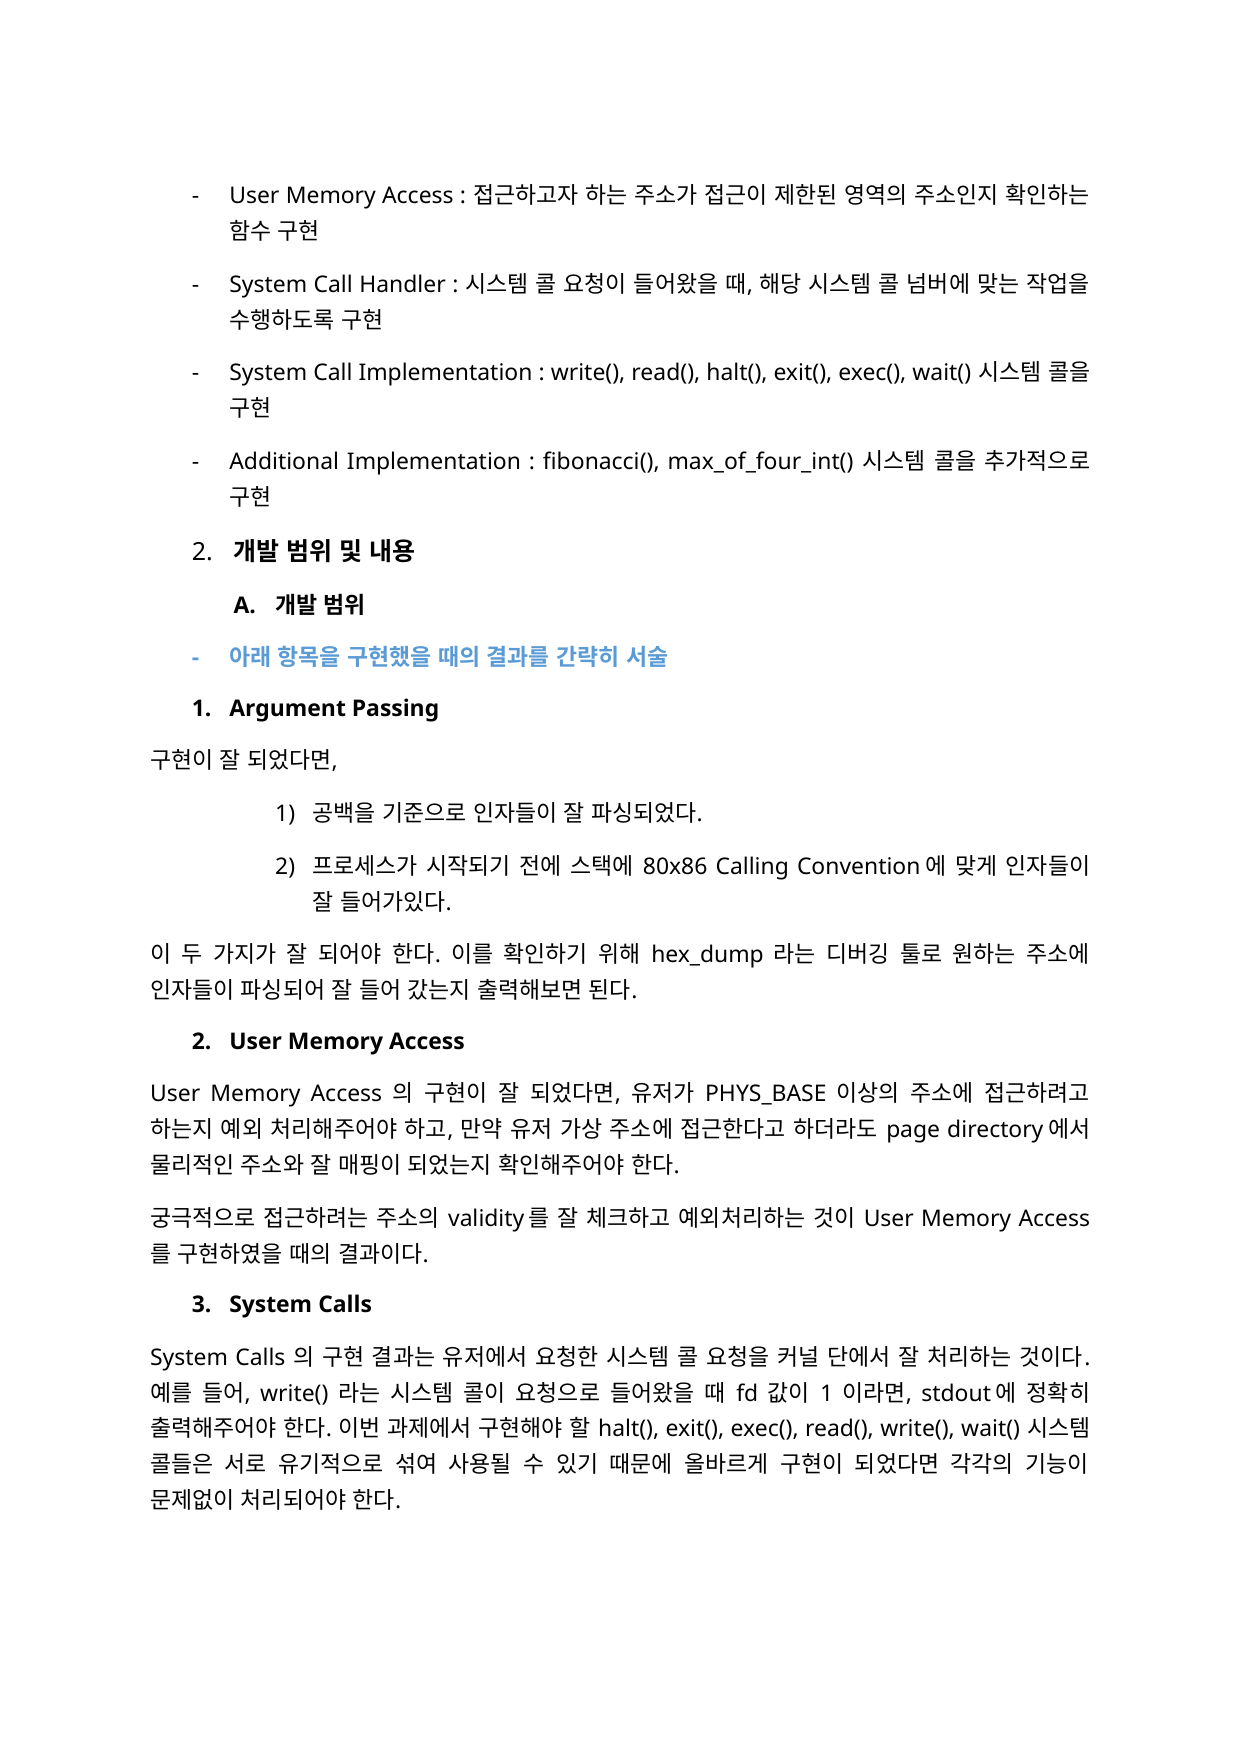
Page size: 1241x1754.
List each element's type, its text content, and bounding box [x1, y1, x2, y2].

list 공백을 기준으로 인자들이 잘 파싱되었다. [275, 795, 1090, 828]
text 이 두 가지가 잘 되어야 한다. 이를 확인하기 위해 hex_dump 라는 디버깅 툴로 원하는 주소에 인자들이 파싱되어 잘 들어 갔는지 출력해보면 된다. [150, 936, 1090, 1005]
list 프로세스가 시작되기 전에 스택에 80x86 Calling Convention에 맞게 인자들이 잘 들어가있다. [275, 847, 1090, 917]
text 궁극적으로 접근하려는 주소의 validity를 잘 체크하고 예외처리하는 것이 User Memory Access를 구현하였을 때의 결과이다. [150, 1199, 1090, 1269]
list System Call Handler : 시스템 콜 요청이 들어왔을 때, 해당 시스템 콜 넘버에 맞는 작업을 수행하도록 구현 [192, 266, 1090, 335]
text 구현이 잘 되었다면, [150, 742, 1090, 776]
list System Call Implementation : write(), read(), halt(), exit(), exec(), wait() 시스템 콜을 구현 [192, 354, 1090, 423]
list 아래 항목을 구현했을 때의 결과를 간략히 서술 [192, 639, 1090, 673]
list Argument Passing [192, 692, 1090, 723]
list System Calls [192, 1288, 1090, 1319]
list User Memory Access : 접근하고자 하는 주소가 접근이 제한된 영역의 주소인지 확인하는 함수 구현 [192, 177, 1090, 246]
list Additional Implementation : fibonacci(), max_of_four_int() 시스템 콜을 추가적으로 구현 [192, 442, 1090, 512]
list User Memory Access [192, 1024, 1090, 1056]
text System Calls 의 구현 결과는 유저에서 요청한 시스템 콜 요청을 커널 단에서 잘 처리하는 것이다. 예를 들어, write() 라는 시스템 콜이 요청으로 들어왔을 때 fd 값이 1 이라면, stdout에 정확히 출력해주어야 한다. 이번 과제에서 구현해야 할 halt(), exit(), exec(), read(), write(), wait() 시스템 콜들은 서로 유기적으로 섞여 사용될 수 있기 때문에 올바르게 구현이 되었다면 각각의 기능이 문제없이 처리되어야 한다. [150, 1338, 1090, 1515]
list 개발 범위 [233, 587, 1090, 620]
list 개발 범위 및 내용 [192, 531, 1090, 567]
text User Memory Access 의 구현이 잘 되었다면, 유저가 PHYS_BASE 이상의 주소에 접근하려고 하는지 예외 처리해주어야 하고, 만약 유저 가상 주소에 접근한다고 하더라도 page directory에서 물리적인 주소와 잘 매핑이 되었는지 확인해주어야 한다. [150, 1075, 1090, 1180]
